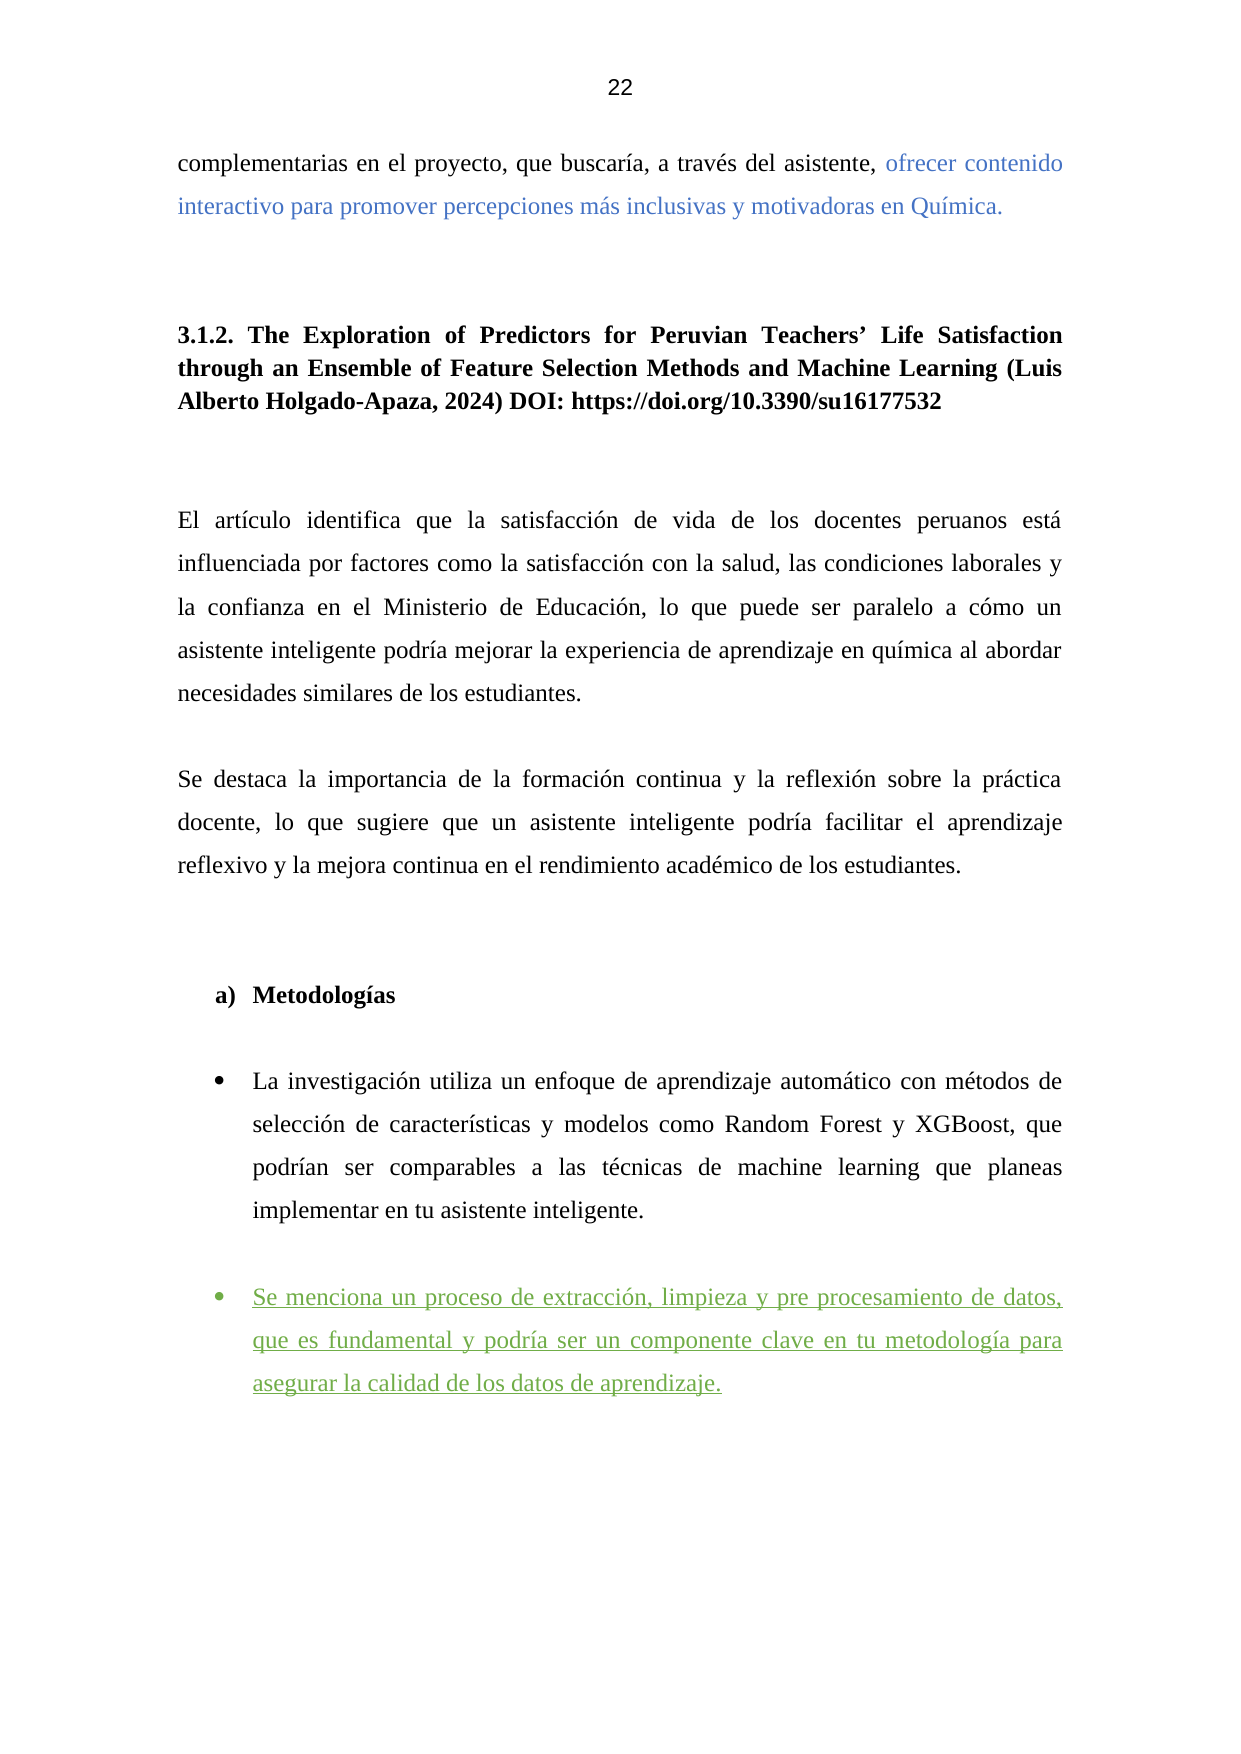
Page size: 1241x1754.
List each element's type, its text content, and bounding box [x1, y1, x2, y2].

list La investigación utiliza un enfoque de aprendizaje automático con métodos de selección de características y modelos como Random Forest y XGBoost, que podrían ser comparables a las técnicas de machine learning que planeas implementar en tu asistente inteligente. [215, 1066, 1063, 1224]
text Se destaca la importancia de la formación continua y la reflexión sobre la práctica docente, lo que sugiere que un asistente inteligente podría facilitar el aprendizaje reflexivo y la mejora continua en el rendimiento académico de los estudiantes. [177, 764, 1063, 879]
text 3.1.2. The Exploration of Predictors for Peruvian Teachers’ Life Satisfaction through an Ensemble of Feature Selection Methods and Machine Learning (Luis Alberto Holgado-Apaza, 2024) DOI: https://doi.org/10.3390/su16177532 [177, 320, 1063, 415]
list Metodologías [215, 980, 1063, 1008]
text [177, 148, 1063, 219]
list Se menciona un proceso de extracción, limpieza y pre procesamiento de datos, que es fundamental y podría ser un componente clave en tu metodología para asegurar la calidad de los datos de aprendizaje. [215, 1282, 1063, 1397]
text El artículo identifica que la satisfacción de vida de los docentes peruanos está influenciada por factores como la satisfacción con la salud, las condiciones laborales y la confianza en el Ministerio de Educación, lo que puede ser paralelo a cómo un asistente inteligente podría mejorar la experiencia de aprendizaje en química al abordar necesidades similares de los estudiantes. [177, 505, 1063, 707]
